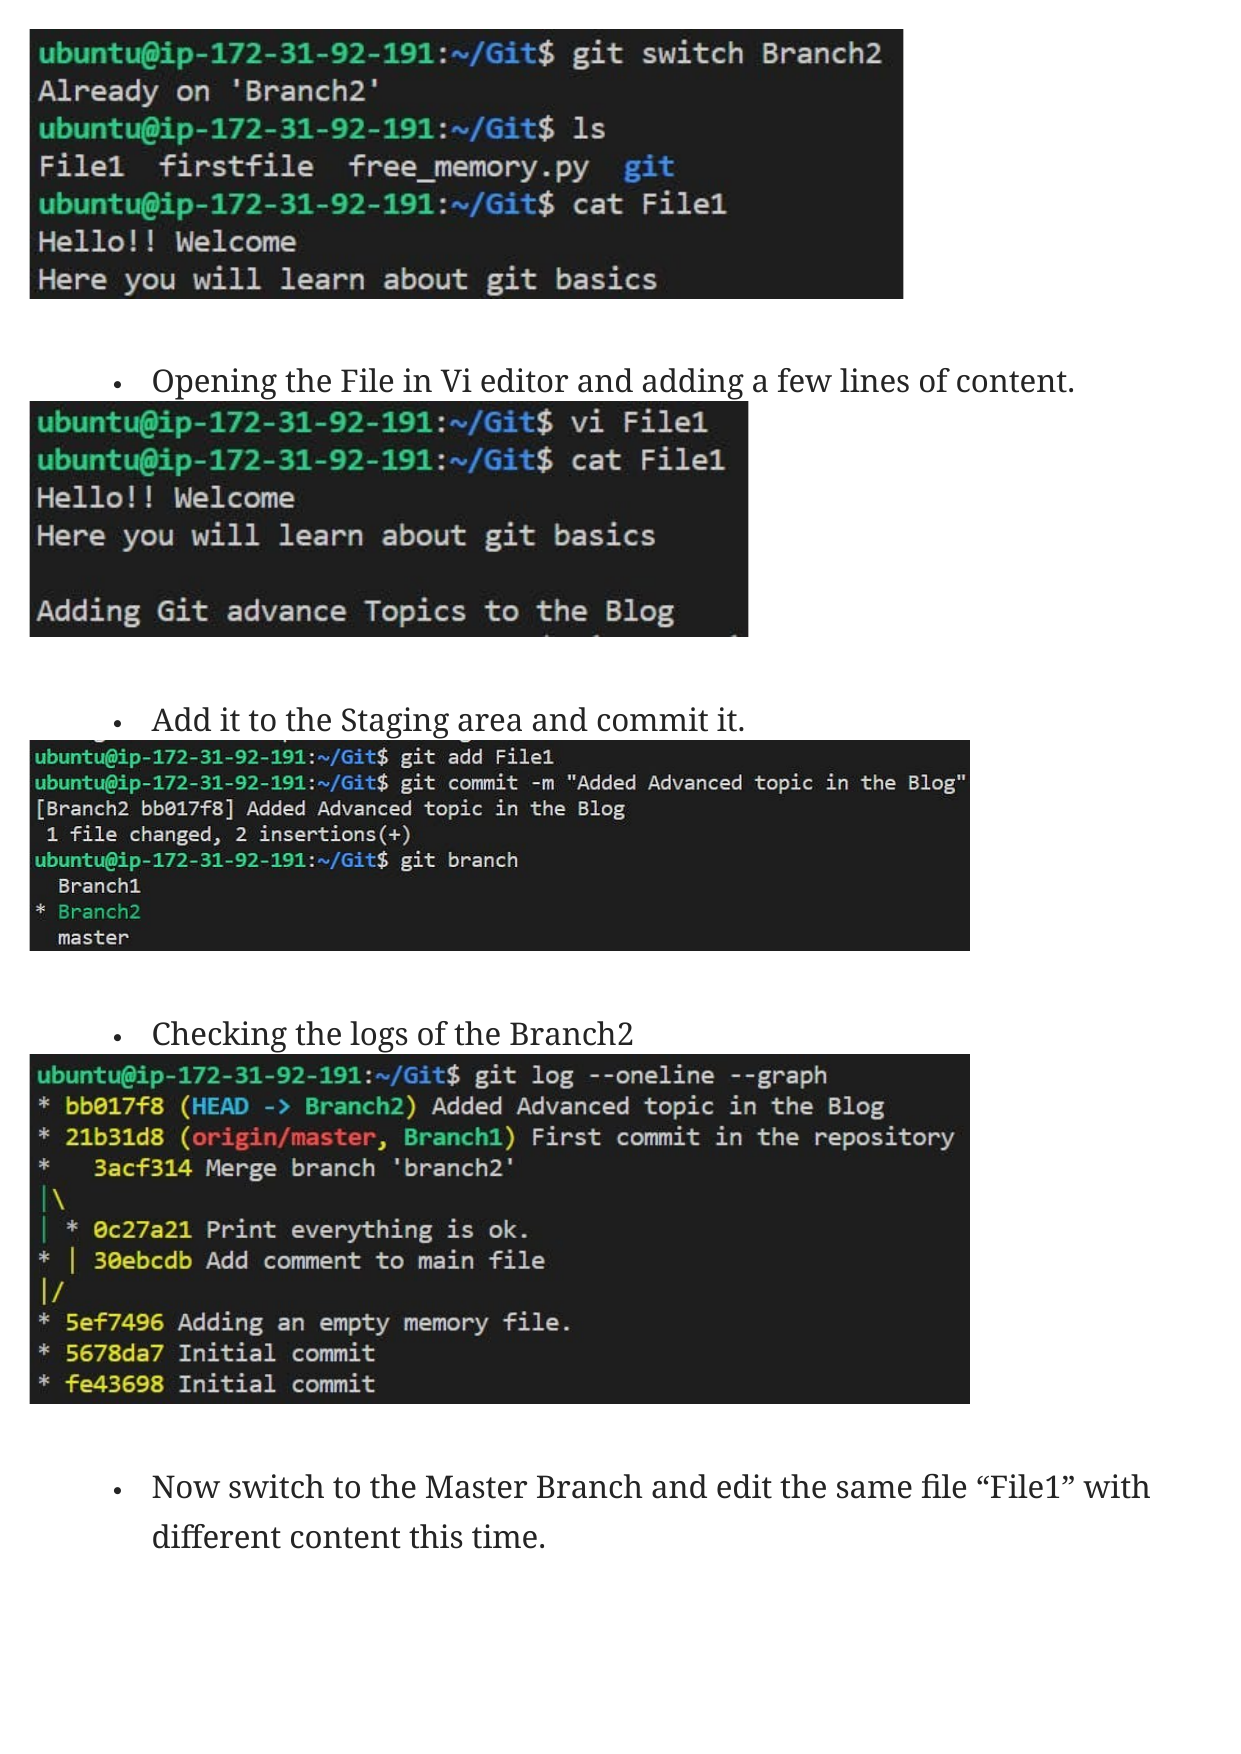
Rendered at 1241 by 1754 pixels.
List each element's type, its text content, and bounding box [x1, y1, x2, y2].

list Checking the logs of the Branch2 [114, 1004, 1211, 1054]
picture [29, 29, 904, 299]
list Now switch to the Master Branch and edit the same file “File1” with different content this time. [114, 1457, 1211, 1557]
list Opening the File in Vi editor and adding a few lines of content. [114, 352, 1211, 402]
picture [29, 401, 749, 637]
picture [29, 1054, 970, 1404]
list Add it to the Staging area and commit it. [114, 690, 1211, 740]
picture [29, 740, 970, 951]
